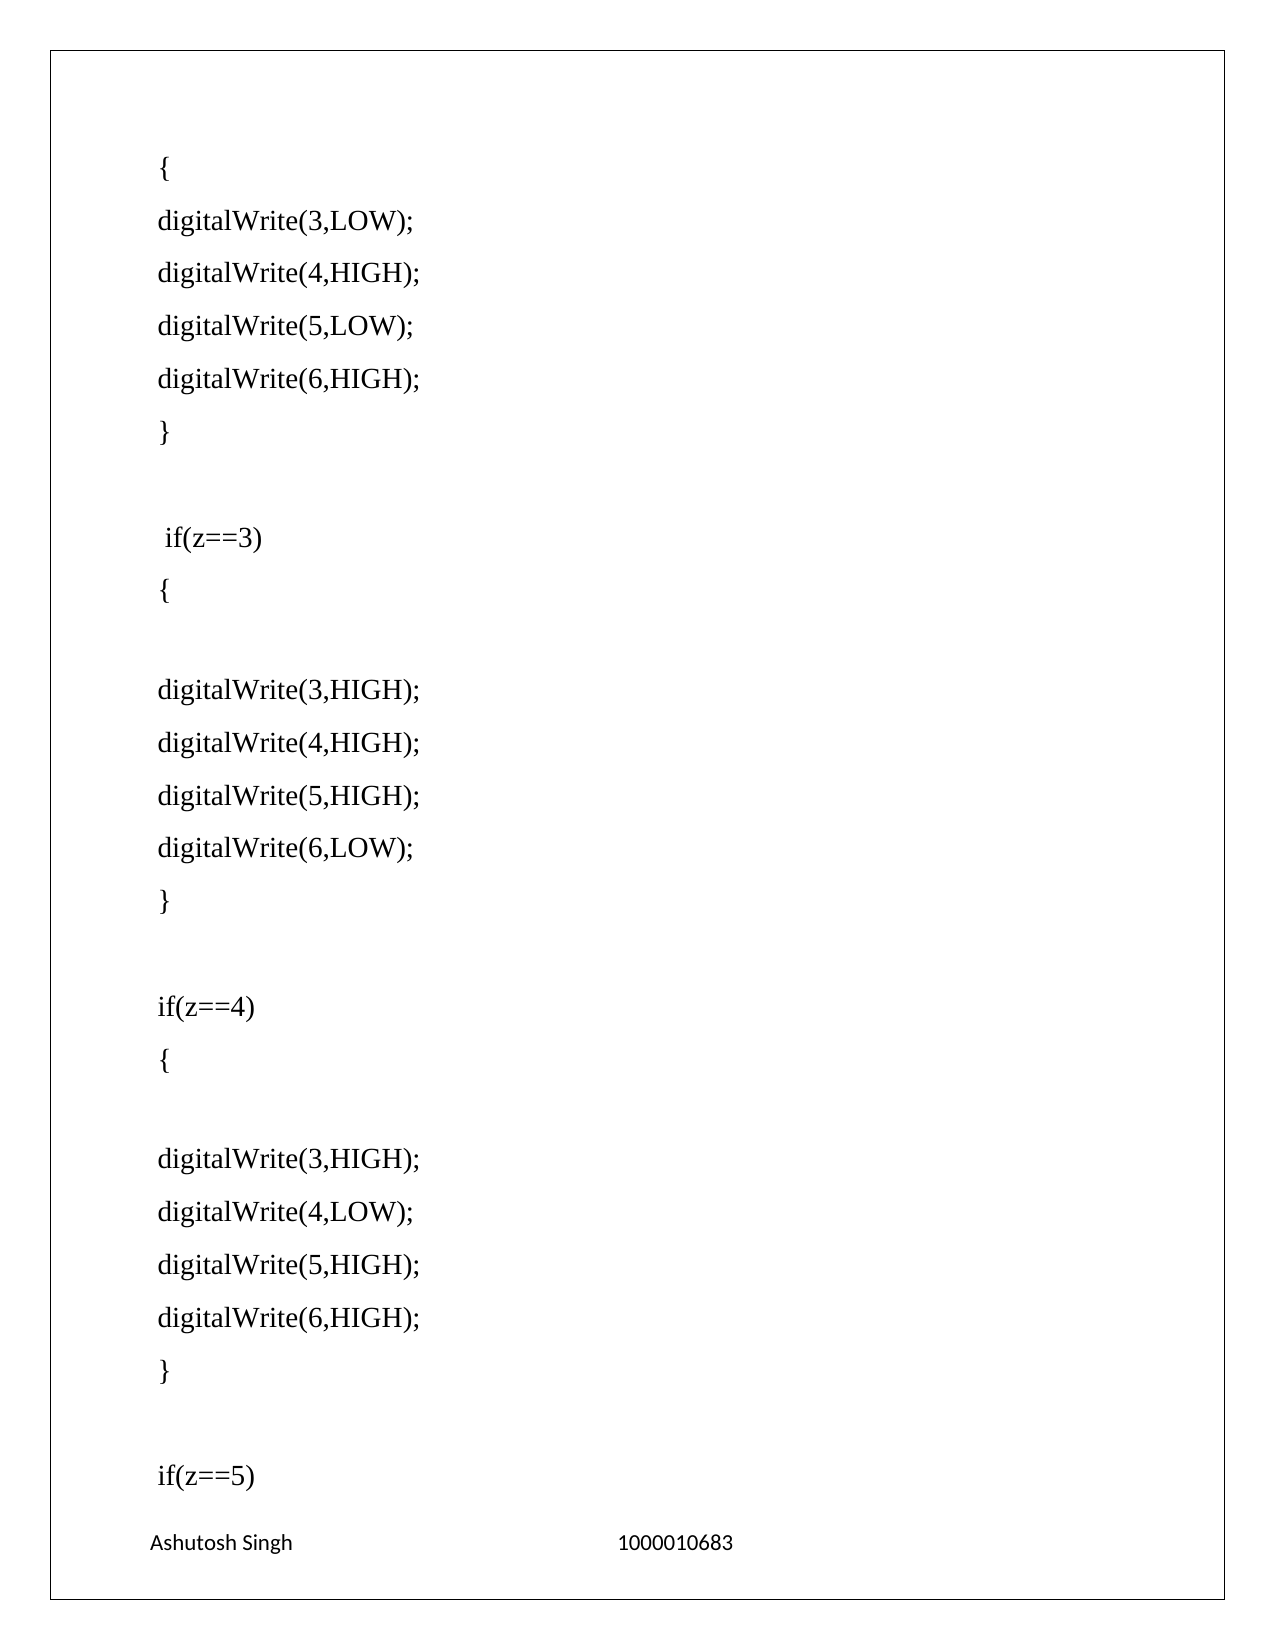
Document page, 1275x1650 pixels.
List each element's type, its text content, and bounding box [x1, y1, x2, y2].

text { [150, 1042, 1125, 1075]
text } [150, 1353, 1125, 1386]
text { [150, 572, 1125, 606]
text digitalWrite(3,HIGH); [150, 672, 1125, 706]
text if(z==4) [150, 989, 1125, 1023]
text } [150, 414, 1125, 448]
text digitalWrite(3,LOW); [150, 203, 1125, 236]
text digitalWrite(5,LOW); [150, 308, 1125, 342]
text if(z==3) [150, 520, 1125, 553]
text digitalWrite(4,LOW); [150, 1194, 1125, 1228]
text digitalWrite(6,LOW); [150, 831, 1125, 864]
text digitalWrite(6,HIGH); [150, 1300, 1125, 1333]
text digitalWrite(5,HIGH); [150, 1247, 1125, 1281]
text digitalWrite(4,HIGH); [150, 256, 1125, 289]
text digitalWrite(4,HIGH); [150, 725, 1125, 758]
text } [150, 883, 1125, 917]
text digitalWrite(6,HIGH); [150, 361, 1125, 395]
text { [150, 150, 1125, 183]
text digitalWrite(3,HIGH); [150, 1142, 1125, 1175]
text if(z==5) [150, 1458, 1125, 1492]
text digitalWrite(5,HIGH); [150, 778, 1125, 811]
